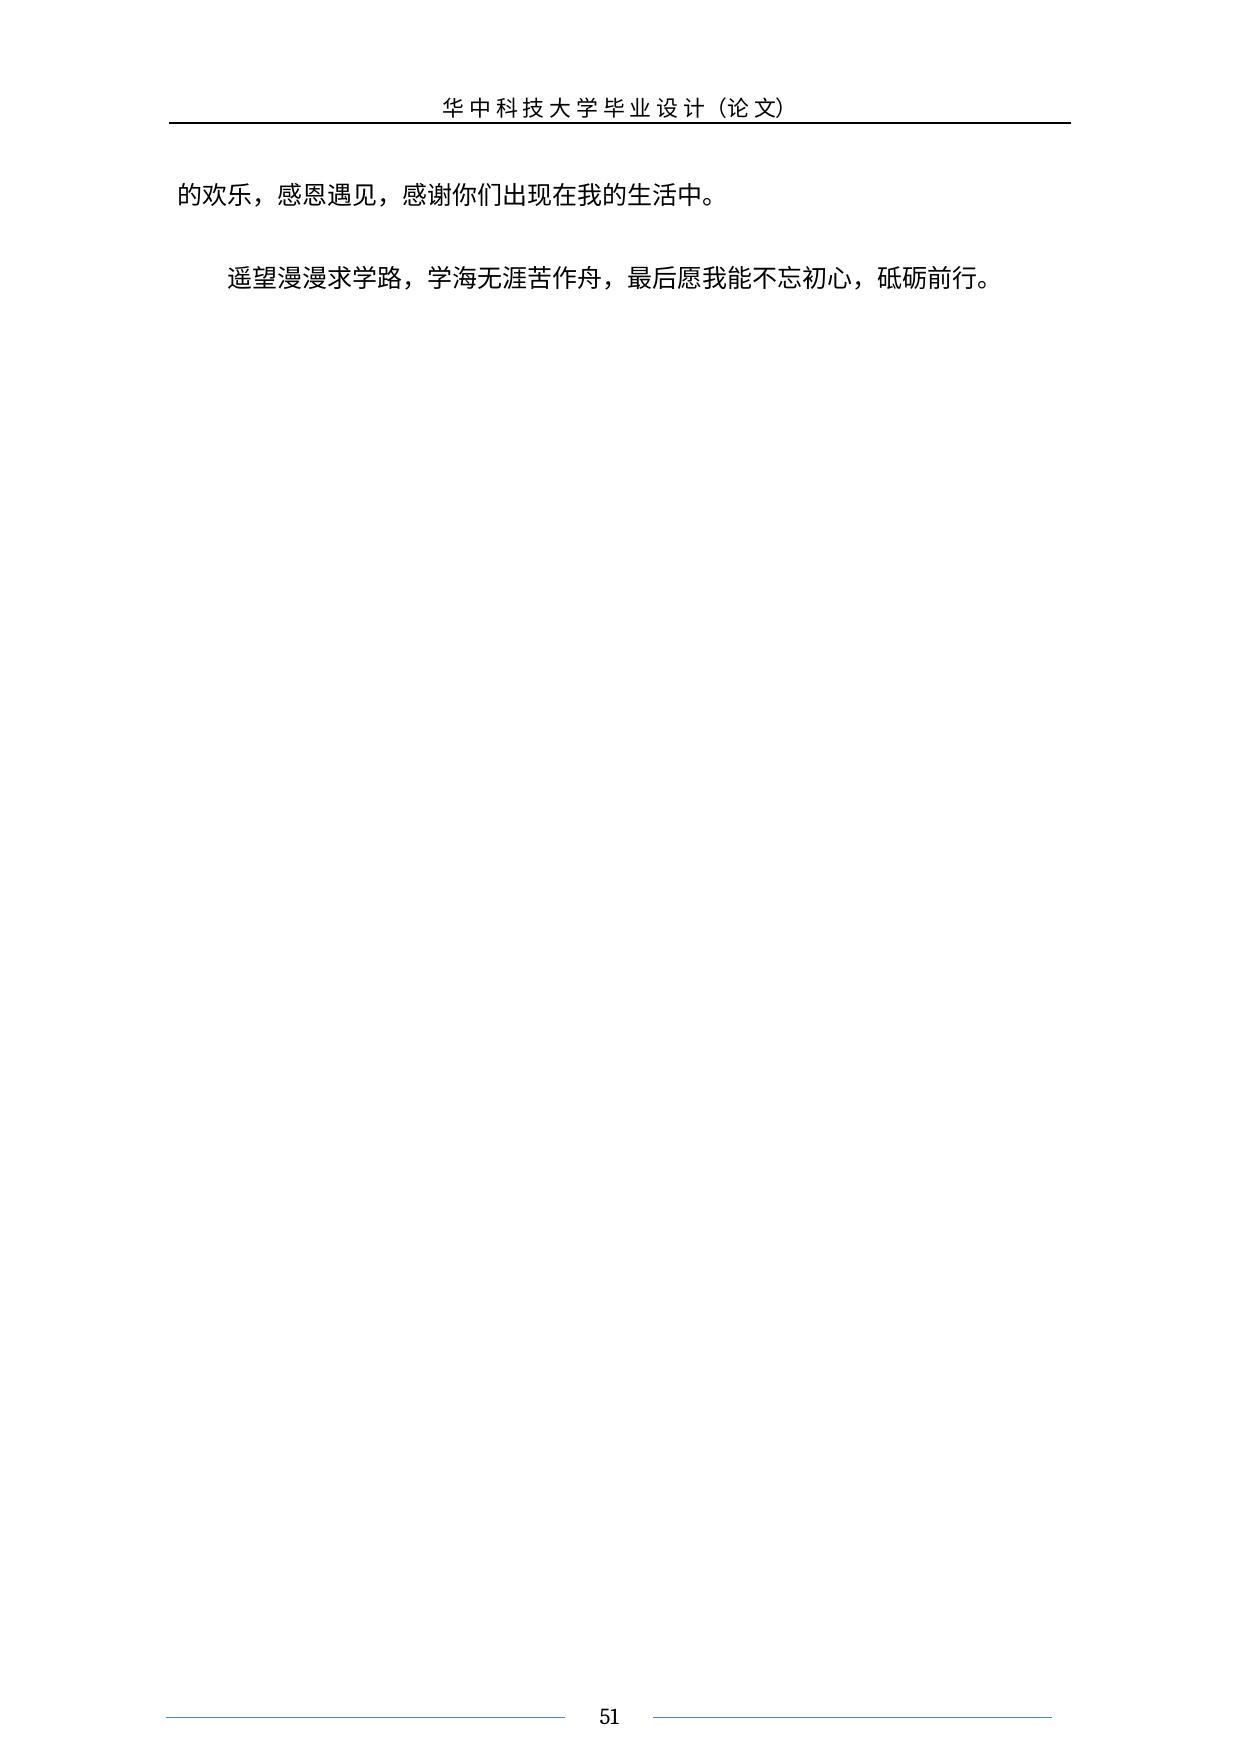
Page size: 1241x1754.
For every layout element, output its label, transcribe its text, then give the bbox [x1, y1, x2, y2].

text 遥望漫漫求学路，学海无涯苦作舟，最后愿我能不忘初心，砥砺前行。 [177, 244, 1063, 309]
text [177, 161, 1063, 226]
